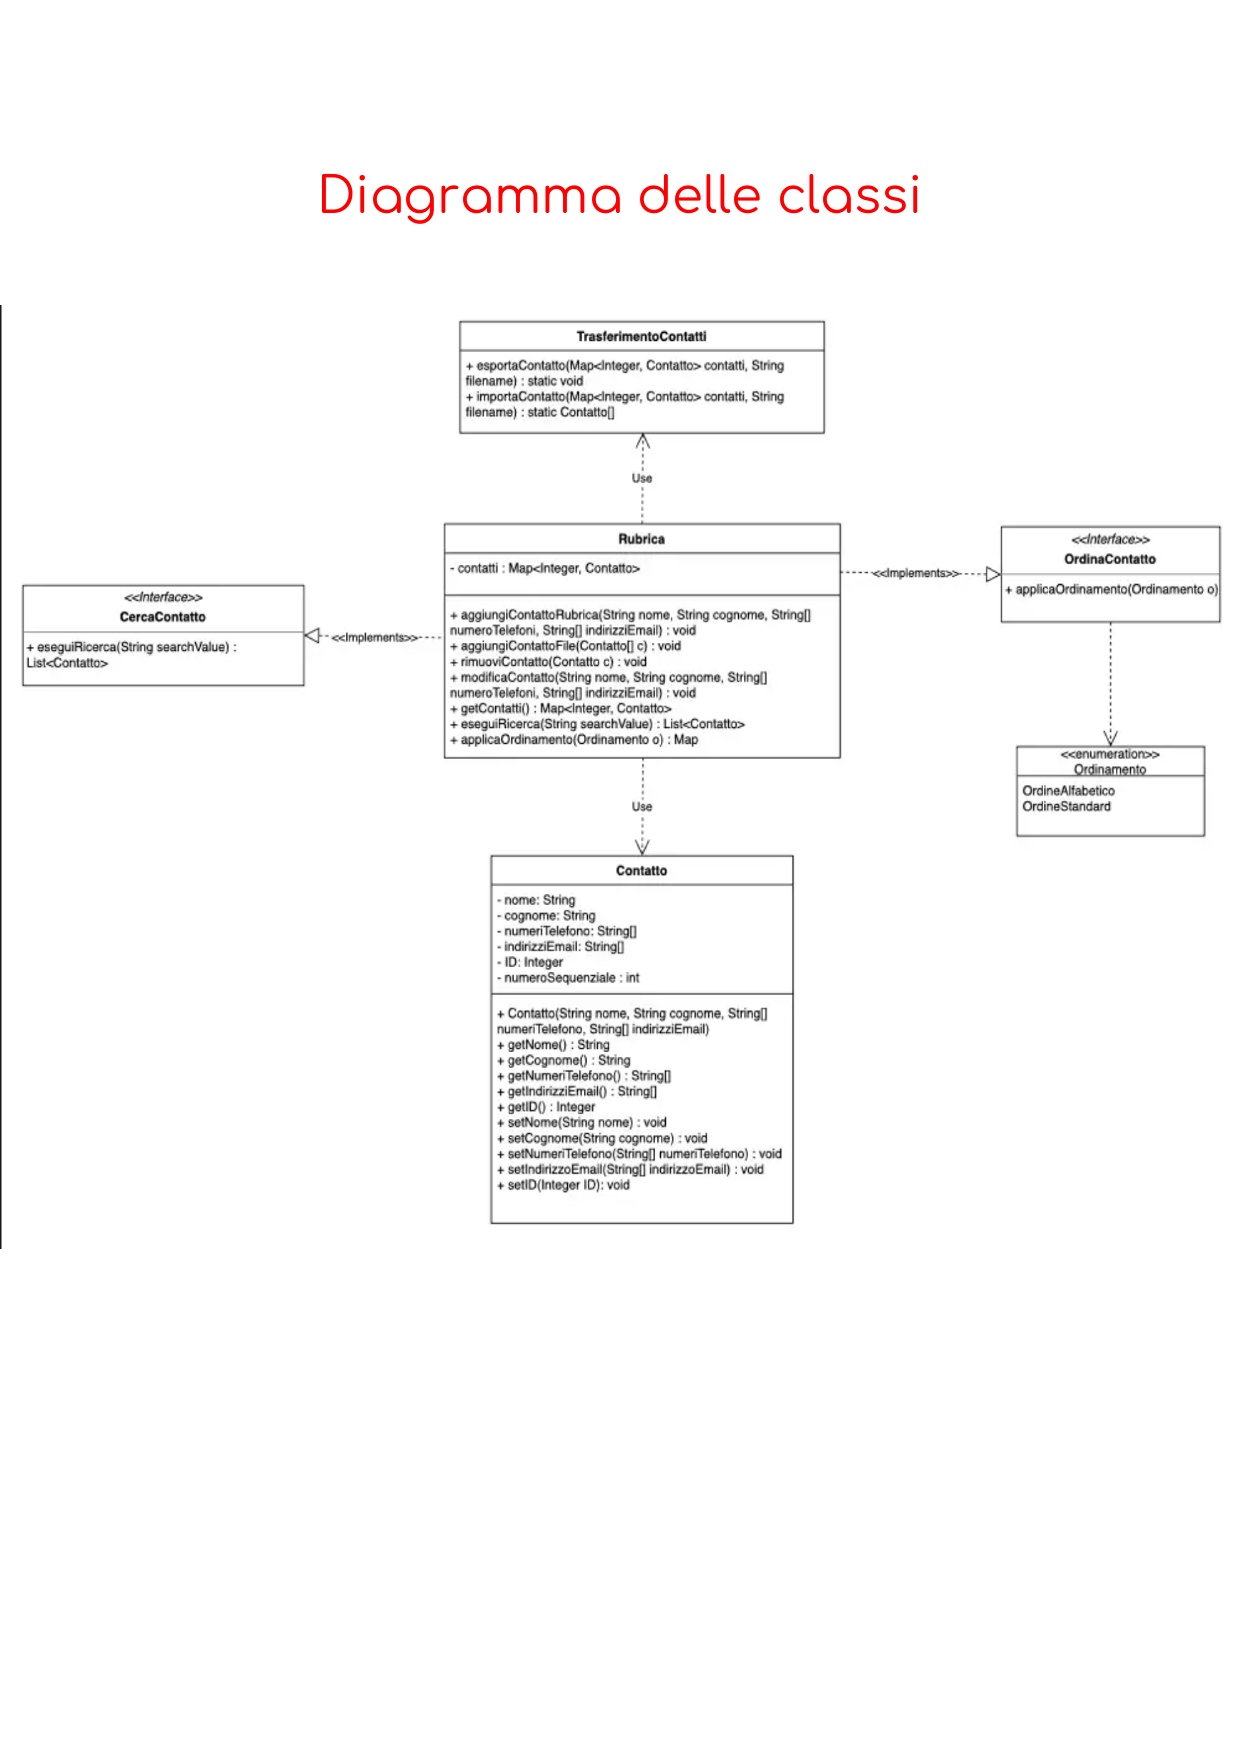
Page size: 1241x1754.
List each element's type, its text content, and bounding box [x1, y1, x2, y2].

picture [0, 305, 1241, 1249]
subtitle Diagramma delle classi [150, 169, 1090, 225]
